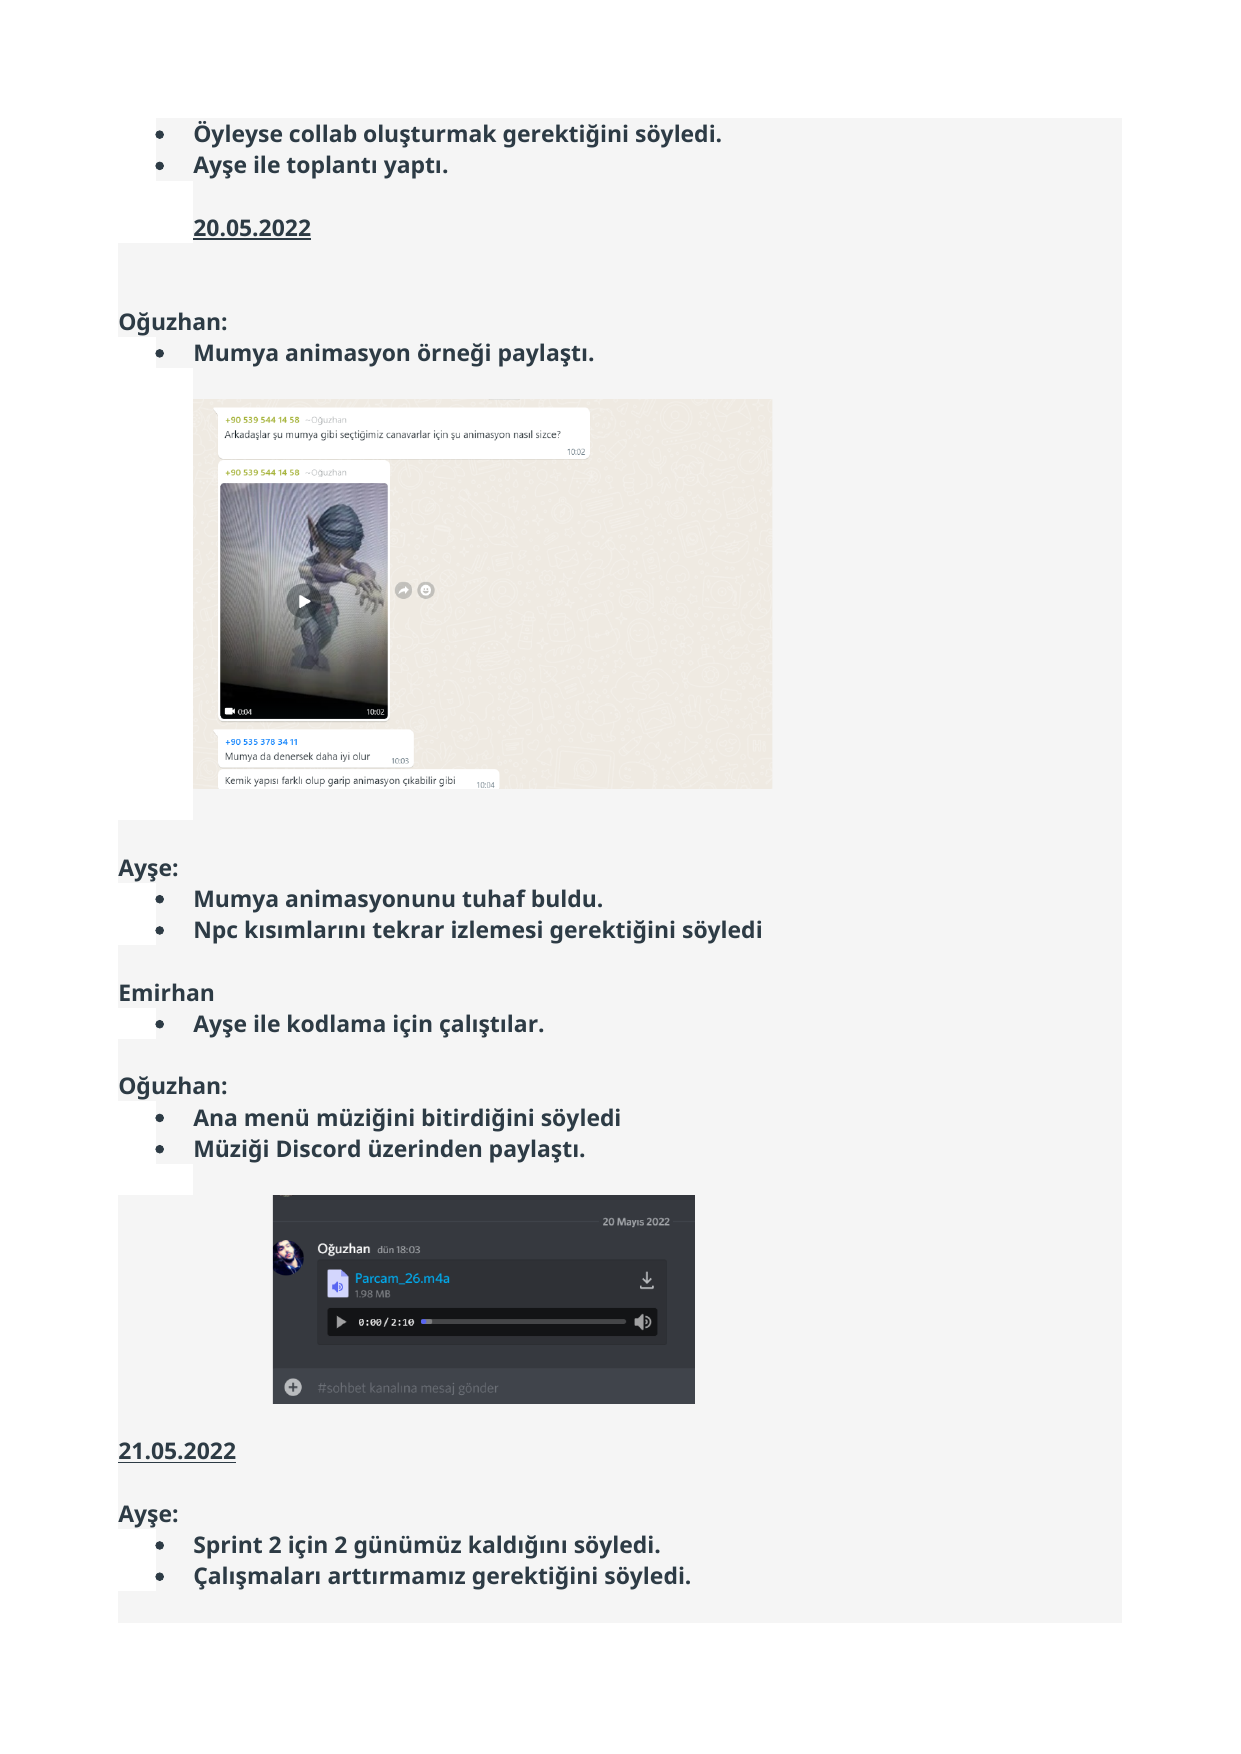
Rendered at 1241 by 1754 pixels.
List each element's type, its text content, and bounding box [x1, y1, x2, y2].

list Öyleyse collab oluşturmak gerektiğini söyledi. [156, 118, 1122, 149]
list Çalışmaları arttırmamız gerektiğini söyledi. [156, 1560, 1122, 1591]
list Mumya animasyon örneği paylaştı. [156, 337, 1122, 368]
text Emirhan [118, 976, 1122, 1008]
text 20.05.2022 [193, 212, 1122, 243]
text Oğuzhan: [118, 306, 1122, 337]
picture [272, 1195, 695, 1404]
list Npc kısımlarını tekrar izlemesi gerektiğini söyledi [156, 914, 1122, 945]
text Ayşe: [118, 1498, 1122, 1529]
list Sprint 2 için 2 günümüz kaldığını söyledi. [156, 1529, 1122, 1560]
list Ana menü müziğini bitirdiğini söyledi [156, 1101, 1122, 1133]
text 21.05.2022 [118, 1435, 1122, 1466]
text Oğuzhan: [118, 1070, 1122, 1101]
list Mumya animasyonunu tuhaf buldu. [156, 883, 1122, 914]
list Ayşe ile kodlama için çalıştılar. [156, 1008, 1122, 1039]
text Ayşe: [118, 851, 1122, 883]
list Müziği Discord üzerinden paylaştı. [156, 1133, 1122, 1164]
list Ayşe ile toplantı yaptı. [156, 149, 1122, 181]
picture [193, 399, 773, 789]
